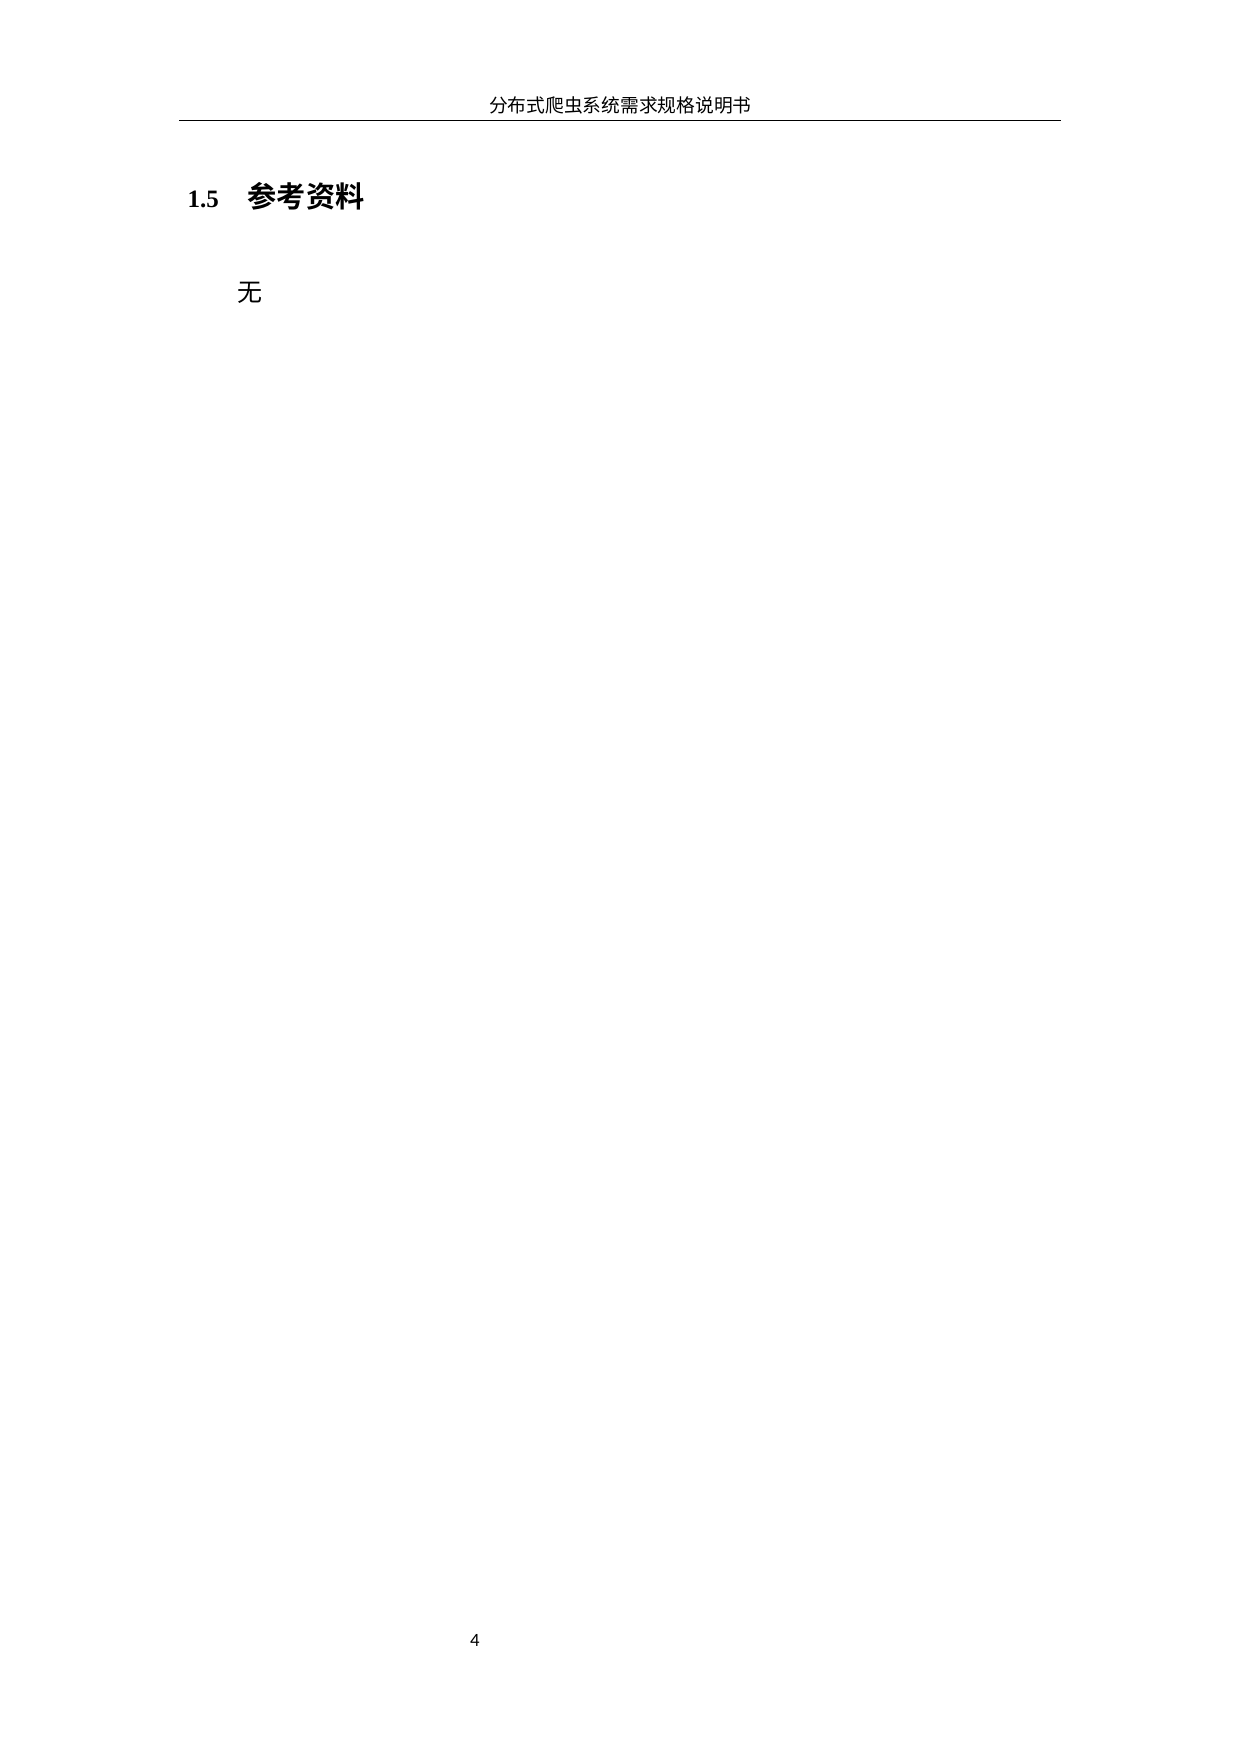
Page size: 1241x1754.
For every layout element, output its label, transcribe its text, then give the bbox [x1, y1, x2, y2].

subtitle 参考资料 [187, 162, 1053, 227]
text 无 [187, 258, 1053, 323]
